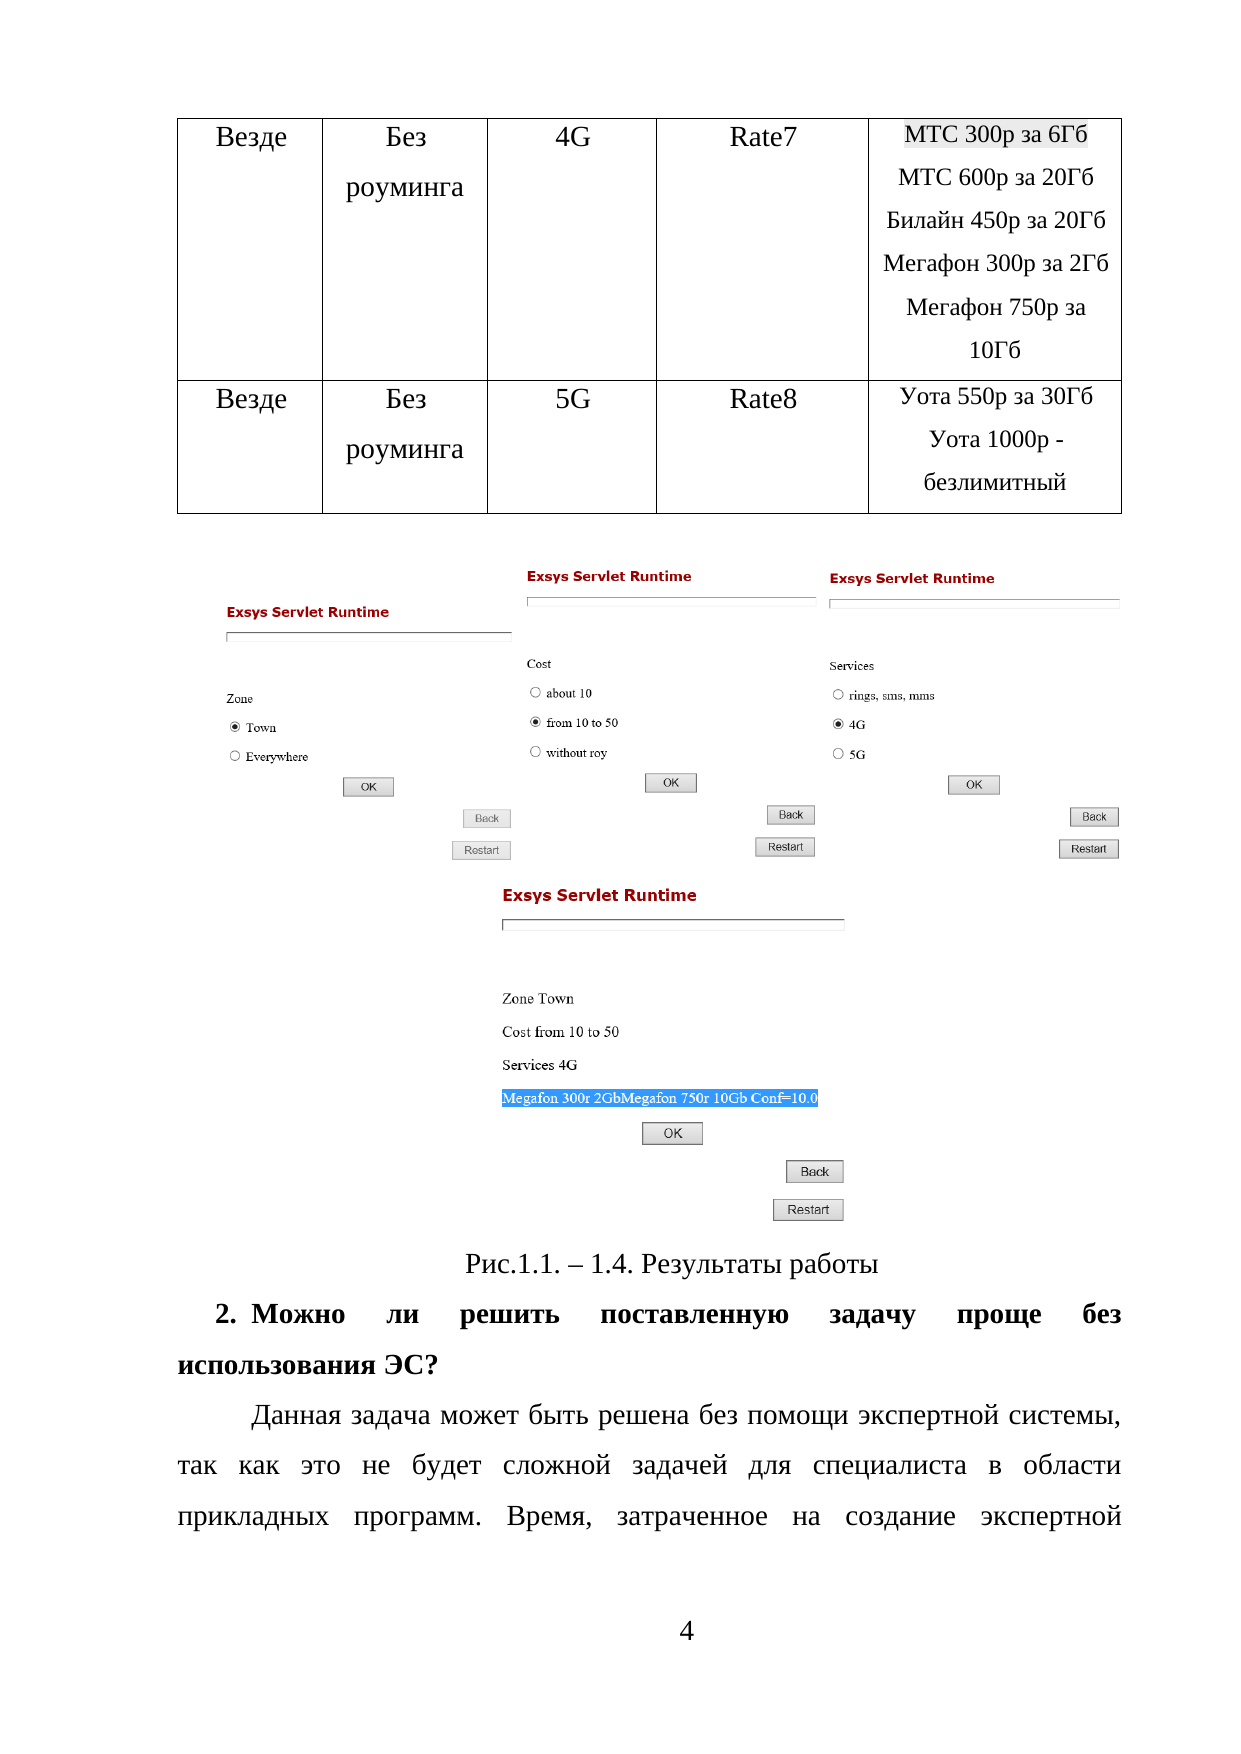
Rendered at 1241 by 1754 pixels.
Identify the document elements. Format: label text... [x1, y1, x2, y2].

table_cell Без роуминга [323, 381, 487, 513]
picture [221, 599, 517, 862]
text Рис.1.1. – 1.4. Результаты работы [177, 1246, 1122, 1280]
table_cell МТС 300р за 6Гб МТС 600р за 20Гб Билайн 450р за 20Гб Мегафон 300р за 2Гб Мегафон 750р за 10Гб [869, 119, 1121, 380]
table_cell Без роуминга [323, 119, 487, 380]
table_cell Везде [178, 119, 322, 380]
table_cell Уота 550р за 30Гб Уота 1000р - безлимитный [869, 381, 1121, 513]
table_cell 4G [488, 119, 656, 380]
picture [524, 565, 820, 862]
picture [494, 878, 849, 1230]
table_cell Rate8 [657, 381, 868, 513]
list Можно ли решить поставленную задачу проще без использования ЭС? [177, 1297, 1122, 1380]
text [177, 1397, 1122, 1531]
table_cell Rate7 [657, 119, 868, 380]
table_cell Везде [178, 381, 322, 513]
table_cell 5G [488, 381, 656, 513]
picture [826, 564, 1123, 862]
